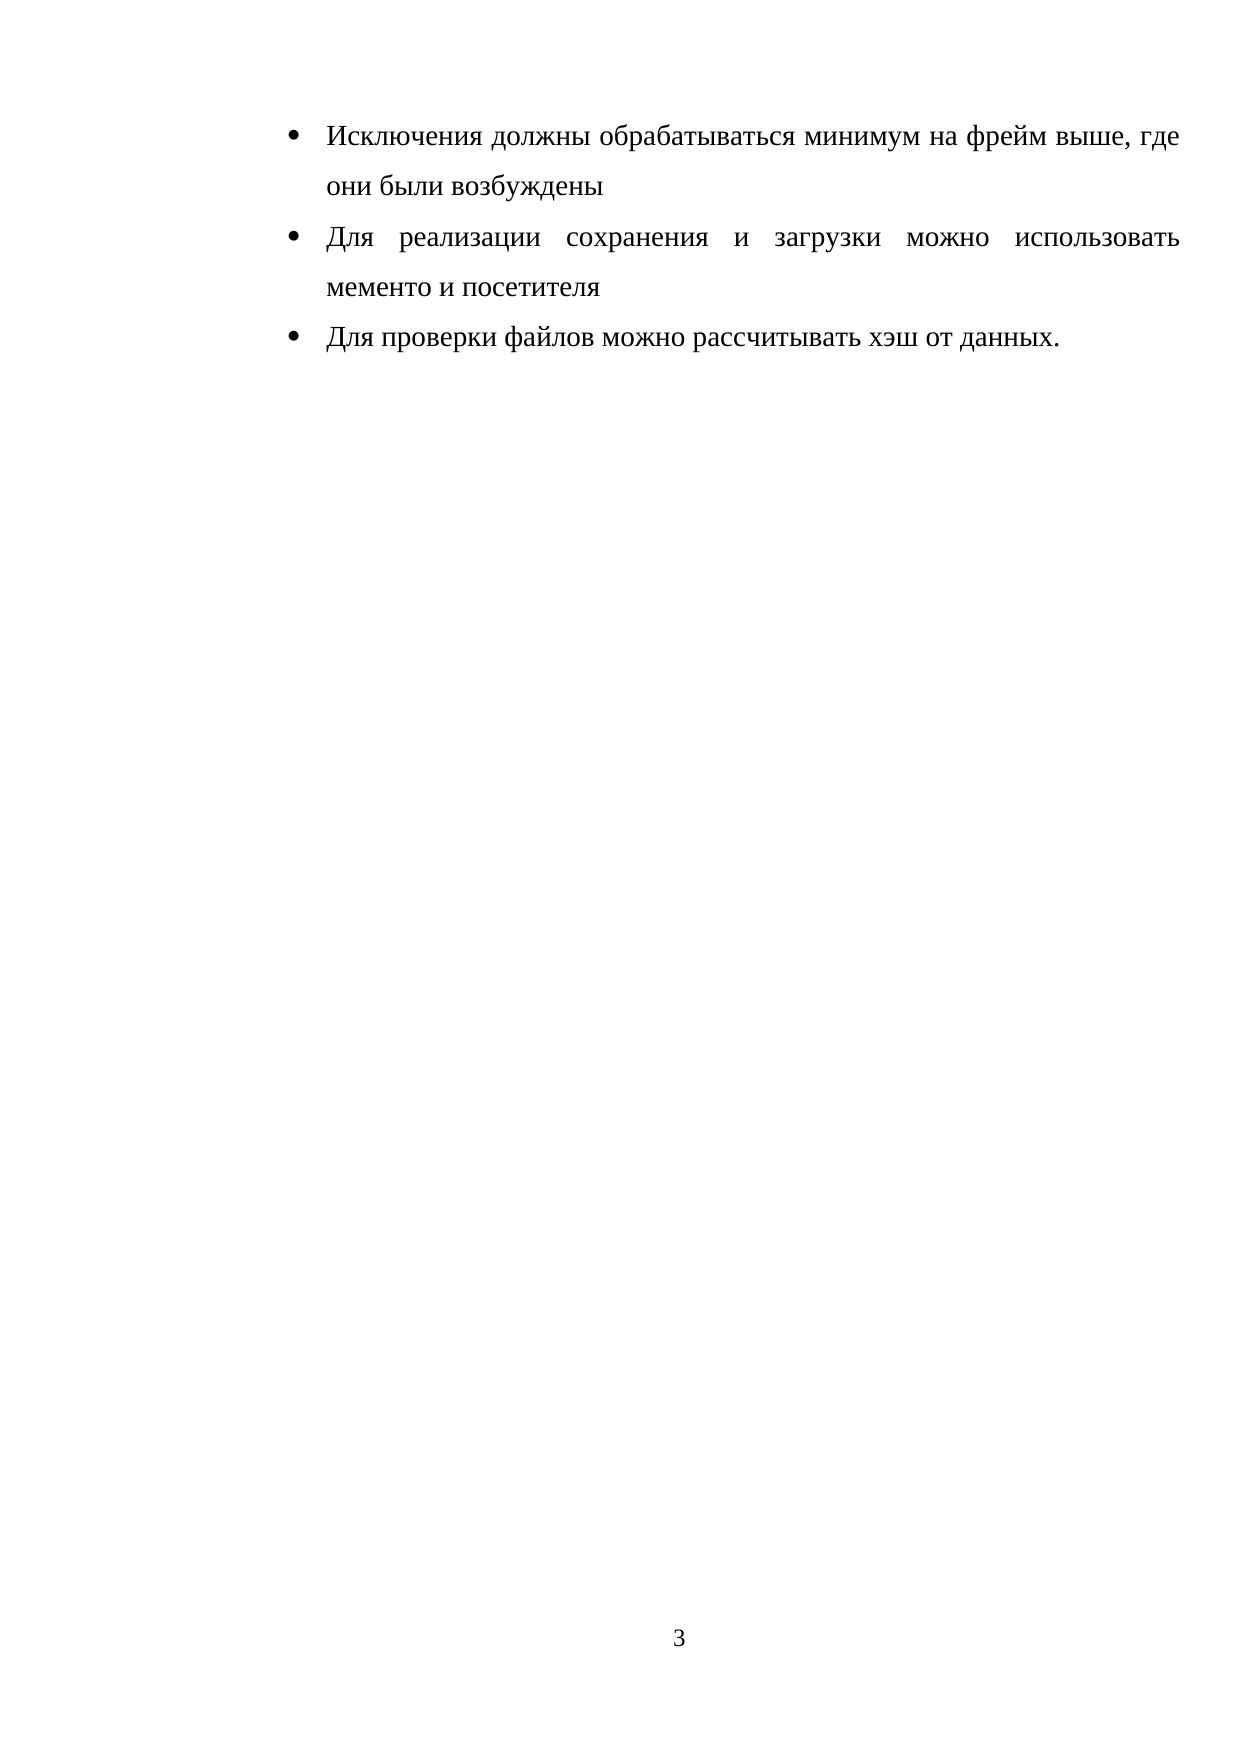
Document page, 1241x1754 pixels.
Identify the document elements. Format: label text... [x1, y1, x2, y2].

list Для реализации сохранения и загрузки можно использовать мементо и посетителя [288, 219, 1181, 303]
list Исключения должны обрабатываться минимум на фрейм выше, где они были возбуждены [288, 118, 1181, 202]
list Для проверки файлов можно рассчитывать хэш от данных. [288, 319, 1181, 353]
